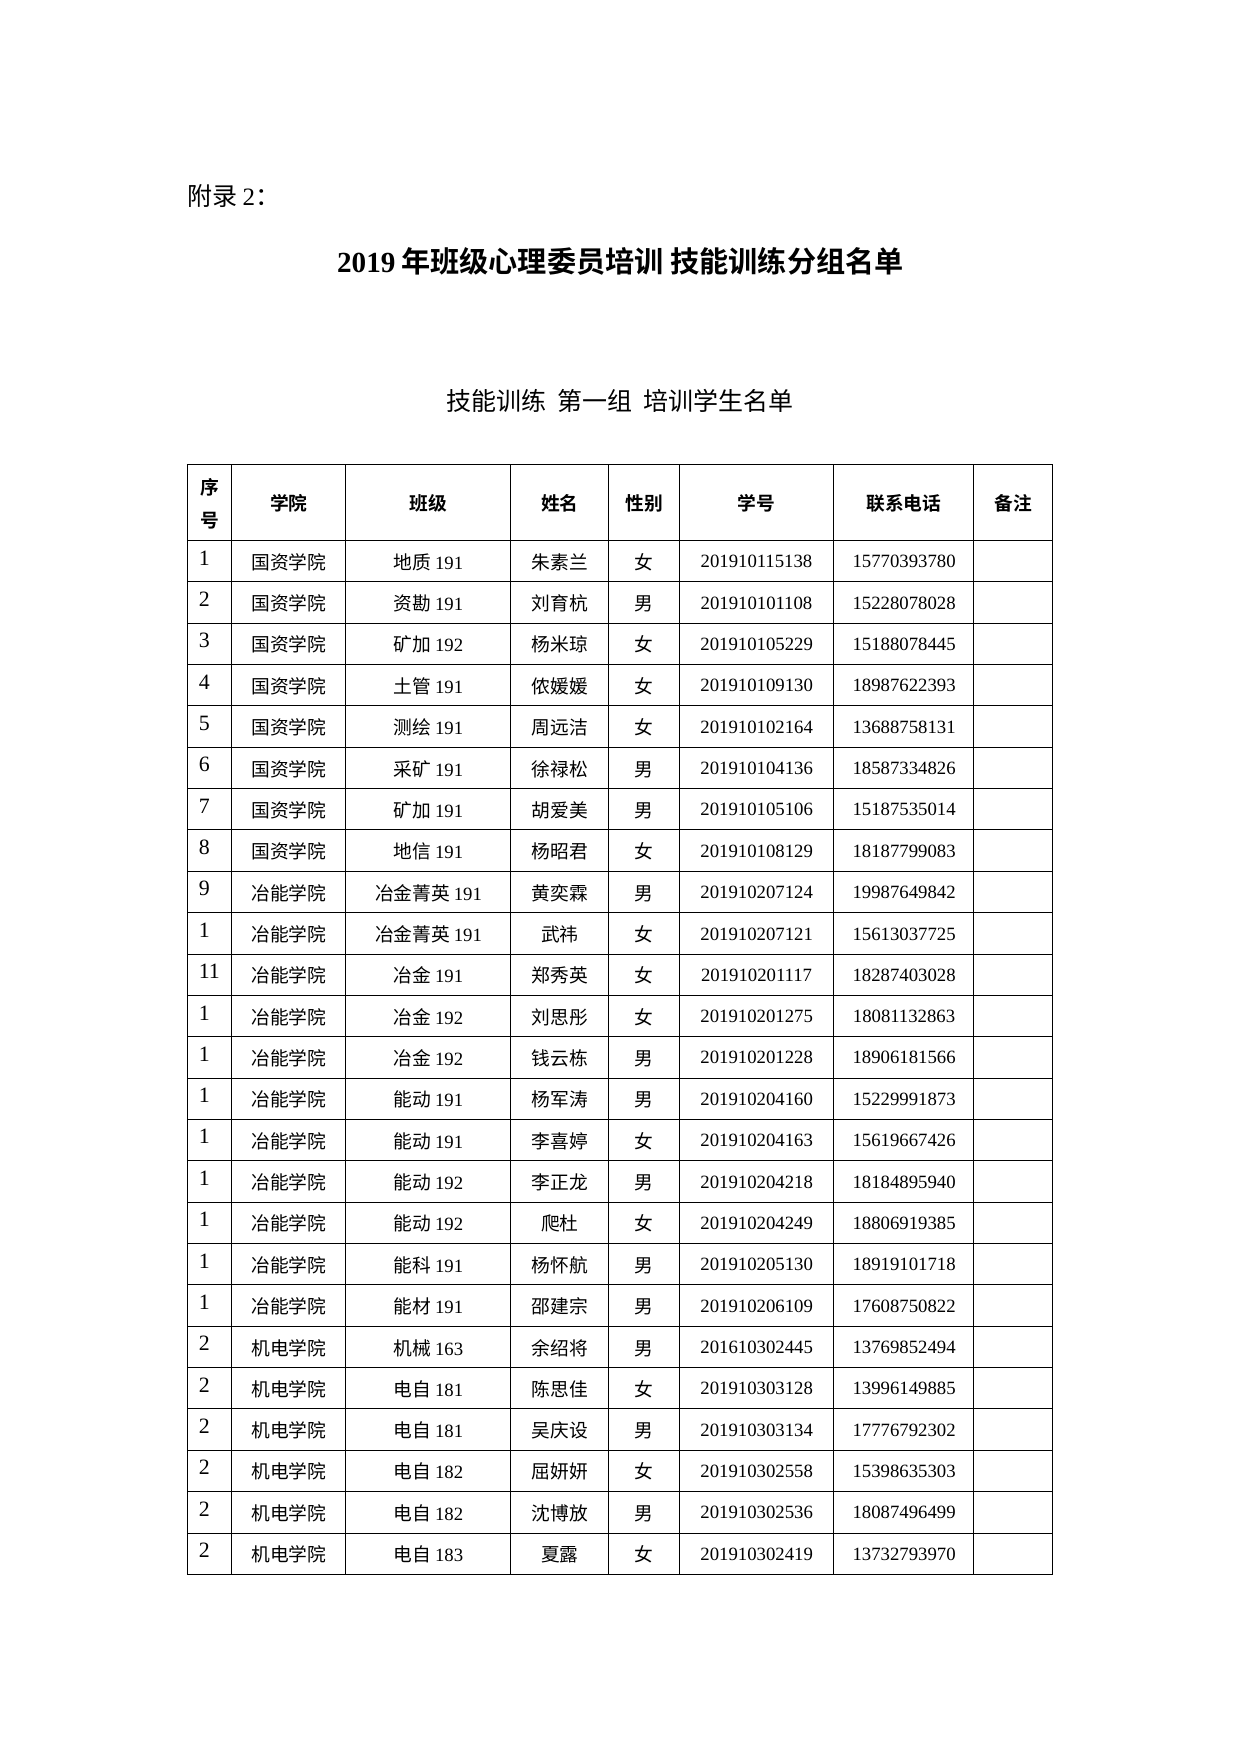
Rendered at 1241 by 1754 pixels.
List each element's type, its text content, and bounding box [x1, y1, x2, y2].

table_cell 女 [609, 706, 679, 747]
table_cell 15229991873 [834, 1079, 973, 1119]
table_cell 沈博放 [511, 1492, 608, 1532]
table_cell 6 [188, 748, 231, 788]
table_cell 男 [609, 1327, 679, 1367]
table_cell 18 [188, 1244, 231, 1284]
table_header 学院 [232, 465, 345, 540]
table_cell 机械163 [346, 1327, 510, 1367]
table_cell [974, 665, 1052, 705]
table_cell 冶能学院 [232, 996, 345, 1036]
table_header 性别 [609, 465, 679, 540]
table_cell 5 [188, 706, 231, 747]
table_cell 201910108129 [680, 830, 833, 871]
table_cell [974, 1244, 1052, 1284]
table_cell [974, 872, 1052, 912]
table_header 备注 [974, 465, 1052, 540]
table_header 序号 [188, 465, 231, 540]
table_cell 23 [188, 1451, 231, 1491]
table_cell 国资学院 [232, 541, 345, 581]
table_cell 机电学院 [232, 1368, 345, 1408]
table_header 联系电话 [834, 465, 973, 540]
table_cell 201910201117 [680, 955, 833, 995]
table_cell 25 [188, 1534, 231, 1574]
table_cell 徐禄松 [511, 748, 608, 788]
table_cell 地信191 [346, 830, 510, 871]
table_cell 201910115138 [680, 541, 833, 581]
table_cell 女 [609, 1120, 679, 1160]
table_cell 杨军涛 [511, 1079, 608, 1119]
table_cell 朱素兰 [511, 541, 608, 581]
table_cell 冶能学院 [232, 872, 345, 912]
table_cell 13688758131 [834, 706, 973, 747]
table_cell 7 [188, 789, 231, 829]
table_cell 邵建宗 [511, 1285, 608, 1326]
table_cell 女 [609, 624, 679, 664]
table_cell 18806919385 [834, 1203, 973, 1243]
table_cell 机电学院 [232, 1327, 345, 1367]
table_cell 10 [188, 913, 231, 953]
table_cell [974, 1079, 1052, 1119]
table_cell 15228078028 [834, 582, 973, 623]
table_cell 18919101718 [834, 1244, 973, 1284]
table_cell 19987649842 [834, 872, 973, 912]
table_cell 国资学院 [232, 665, 345, 705]
table_cell 17 [188, 1203, 231, 1243]
table_cell 9 [188, 872, 231, 912]
table_cell 女 [609, 1534, 679, 1574]
table_cell 吴庆设 [511, 1409, 608, 1450]
table_cell 郑秀英 [511, 955, 608, 995]
table_cell 女 [609, 1203, 679, 1243]
table_cell 地质191 [346, 541, 510, 581]
table_cell 201910204160 [680, 1079, 833, 1119]
table_cell 冶能学院 [232, 1161, 345, 1202]
table_cell 201910102164 [680, 706, 833, 747]
table_cell 14 [188, 1079, 231, 1119]
table_cell 女 [609, 541, 679, 581]
table_cell 能材191 [346, 1285, 510, 1326]
table_cell [974, 748, 1052, 788]
table_cell 201910105229 [680, 624, 833, 664]
table_cell 能动191 [346, 1079, 510, 1119]
table_cell 男 [609, 1409, 679, 1450]
table_cell 国资学院 [232, 830, 345, 871]
text 技能训练 第一组 培训学生名单 [187, 367, 1053, 432]
table_cell 电自182 [346, 1451, 510, 1491]
table_cell 4 [188, 665, 231, 705]
table_cell [974, 789, 1052, 829]
table_cell 18987622393 [834, 665, 973, 705]
table_cell 国资学院 [232, 789, 345, 829]
table_cell 24 [188, 1492, 231, 1532]
table_cell 201910303134 [680, 1409, 833, 1450]
table_cell 机电学院 [232, 1492, 345, 1532]
table_cell [974, 1368, 1052, 1408]
table_cell 女 [609, 1451, 679, 1491]
table_cell 201910207124 [680, 872, 833, 912]
table_cell [974, 1161, 1052, 1202]
table_cell 15770393780 [834, 541, 973, 581]
table_cell 爬杜 [511, 1203, 608, 1243]
table_cell 女 [609, 996, 679, 1036]
table_cell 15188078445 [834, 624, 973, 664]
table_cell 15613037725 [834, 913, 973, 953]
table_cell 201910109130 [680, 665, 833, 705]
table_cell 冶金192 [346, 1037, 510, 1077]
table_cell 机电学院 [232, 1534, 345, 1574]
table_cell 测绘191 [346, 706, 510, 747]
table_cell 201910101108 [680, 582, 833, 623]
table_cell 3 [188, 624, 231, 664]
table_cell 男 [609, 789, 679, 829]
table_cell 女 [609, 955, 679, 995]
table_cell 13769852494 [834, 1327, 973, 1367]
table_cell 8 [188, 830, 231, 871]
table_cell 冶金191 [346, 955, 510, 995]
table_cell 201910204249 [680, 1203, 833, 1243]
table_cell 矿加192 [346, 624, 510, 664]
table_cell 18287403028 [834, 955, 973, 995]
table_cell 15187535014 [834, 789, 973, 829]
table_cell 13 [188, 1037, 231, 1077]
table_cell 18187799083 [834, 830, 973, 871]
table_cell 201910302536 [680, 1492, 833, 1532]
table_cell 屈妍妍 [511, 1451, 608, 1491]
table_cell 周远洁 [511, 706, 608, 747]
table_cell 女 [609, 1368, 679, 1408]
table_cell [974, 1285, 1052, 1326]
table_cell 男 [609, 1037, 679, 1077]
table_cell 国资学院 [232, 582, 345, 623]
table_cell 男 [609, 1492, 679, 1532]
table_cell 冶金菁英191 [346, 913, 510, 953]
table_cell 李正龙 [511, 1161, 608, 1202]
table_cell 18184895940 [834, 1161, 973, 1202]
table_cell 能科191 [346, 1244, 510, 1284]
table_cell 矿加191 [346, 789, 510, 829]
table_cell 男 [609, 582, 679, 623]
table_cell 冶能学院 [232, 1244, 345, 1284]
text 附录2： [187, 162, 1053, 227]
table_cell 采矿191 [346, 748, 510, 788]
table_cell 能动192 [346, 1203, 510, 1243]
table_header 班级 [346, 465, 510, 540]
table_cell 男 [609, 872, 679, 912]
table_cell 能动192 [346, 1161, 510, 1202]
table_cell 黄奕霖 [511, 872, 608, 912]
table_cell 电自181 [346, 1409, 510, 1450]
table_cell [974, 1203, 1052, 1243]
table_cell 20 [188, 1327, 231, 1367]
table_cell 国资学院 [232, 624, 345, 664]
table_cell 机电学院 [232, 1409, 345, 1450]
table_cell 男 [609, 1244, 679, 1284]
table_cell 刘思彤 [511, 996, 608, 1036]
table_cell 15398635303 [834, 1451, 973, 1491]
table_cell 侬媛媛 [511, 665, 608, 705]
table_cell [974, 1534, 1052, 1574]
table_header 学号 [680, 465, 833, 540]
table_cell 17776792302 [834, 1409, 973, 1450]
text 2019年班级心理委员培训 技能训练分组名单 [187, 227, 1053, 292]
table_cell 资勘191 [346, 582, 510, 623]
table_cell 钱云栋 [511, 1037, 608, 1077]
table_cell 国资学院 [232, 706, 345, 747]
table_cell 余绍将 [511, 1327, 608, 1367]
table_cell [974, 996, 1052, 1036]
table_cell 能动191 [346, 1120, 510, 1160]
table_cell 13732793970 [834, 1534, 973, 1574]
table_cell 冶能学院 [232, 1120, 345, 1160]
table_cell [974, 955, 1052, 995]
table_cell 电自182 [346, 1492, 510, 1532]
table_cell 16 [188, 1161, 231, 1202]
table_cell 男 [609, 1079, 679, 1119]
table_cell 201910201228 [680, 1037, 833, 1077]
table_cell 胡爱美 [511, 789, 608, 829]
table_cell 杨怀航 [511, 1244, 608, 1284]
table_cell 201910302558 [680, 1451, 833, 1491]
table_cell 17608750822 [834, 1285, 973, 1326]
table_cell 电自183 [346, 1534, 510, 1574]
table_cell 女 [609, 830, 679, 871]
table_cell [974, 1327, 1052, 1367]
table_cell 2 [188, 582, 231, 623]
table_cell 201610302445 [680, 1327, 833, 1367]
table_cell 冶金菁英191 [346, 872, 510, 912]
table_cell 201910105106 [680, 789, 833, 829]
table_cell 18587334826 [834, 748, 973, 788]
table_cell 15619667426 [834, 1120, 973, 1160]
table_cell 18906181566 [834, 1037, 973, 1077]
table_cell 201910201275 [680, 996, 833, 1036]
table_cell 冶金192 [346, 996, 510, 1036]
table_cell [974, 913, 1052, 953]
table_cell [974, 541, 1052, 581]
table_cell 国资学院 [232, 748, 345, 788]
table_cell [974, 830, 1052, 871]
table_cell 18087496499 [834, 1492, 973, 1532]
table_cell 刘育杭 [511, 582, 608, 623]
table_cell 201910302419 [680, 1534, 833, 1574]
table_cell 冶能学院 [232, 1285, 345, 1326]
table_cell 冶能学院 [232, 1203, 345, 1243]
table_cell [974, 1037, 1052, 1077]
table_cell 11 [188, 955, 231, 995]
table_cell 电自181 [346, 1368, 510, 1408]
table_cell 21 [188, 1368, 231, 1408]
table_cell 19 [188, 1285, 231, 1326]
table_cell 机电学院 [232, 1451, 345, 1491]
table_cell 李喜婷 [511, 1120, 608, 1160]
table_cell 武祎 [511, 913, 608, 953]
table_cell 1 [188, 541, 231, 581]
table_cell 女 [609, 913, 679, 953]
table_cell 201910207121 [680, 913, 833, 953]
table_header 姓名 [511, 465, 608, 540]
table_cell [974, 1120, 1052, 1160]
table_cell 22 [188, 1409, 231, 1450]
table_cell [974, 1492, 1052, 1532]
table_cell 夏露 [511, 1534, 608, 1574]
table_cell 杨昭君 [511, 830, 608, 871]
table_cell 冶能学院 [232, 955, 345, 995]
table_cell 冶能学院 [232, 1037, 345, 1077]
table_cell 201910204218 [680, 1161, 833, 1202]
table_cell 201910204163 [680, 1120, 833, 1160]
table_cell [974, 624, 1052, 664]
table_cell 15 [188, 1120, 231, 1160]
table_cell [974, 706, 1052, 747]
table_cell 201910206109 [680, 1285, 833, 1326]
table_cell 12 [188, 996, 231, 1036]
table_cell [974, 582, 1052, 623]
table_cell 男 [609, 1161, 679, 1202]
table_cell 杨米琼 [511, 624, 608, 664]
table_cell 201910205130 [680, 1244, 833, 1284]
table_cell 201910303128 [680, 1368, 833, 1408]
table_cell 冶能学院 [232, 913, 345, 953]
table_cell 13996149885 [834, 1368, 973, 1408]
table_cell [974, 1409, 1052, 1450]
table_cell 陈思佳 [511, 1368, 608, 1408]
table_cell 女 [609, 665, 679, 705]
table_cell 201910104136 [680, 748, 833, 788]
table_cell 土管191 [346, 665, 510, 705]
table_cell 18081132863 [834, 996, 973, 1036]
table_cell [974, 1451, 1052, 1491]
table_cell 冶能学院 [232, 1079, 345, 1119]
table_cell 男 [609, 748, 679, 788]
table_cell 男 [609, 1285, 679, 1326]
